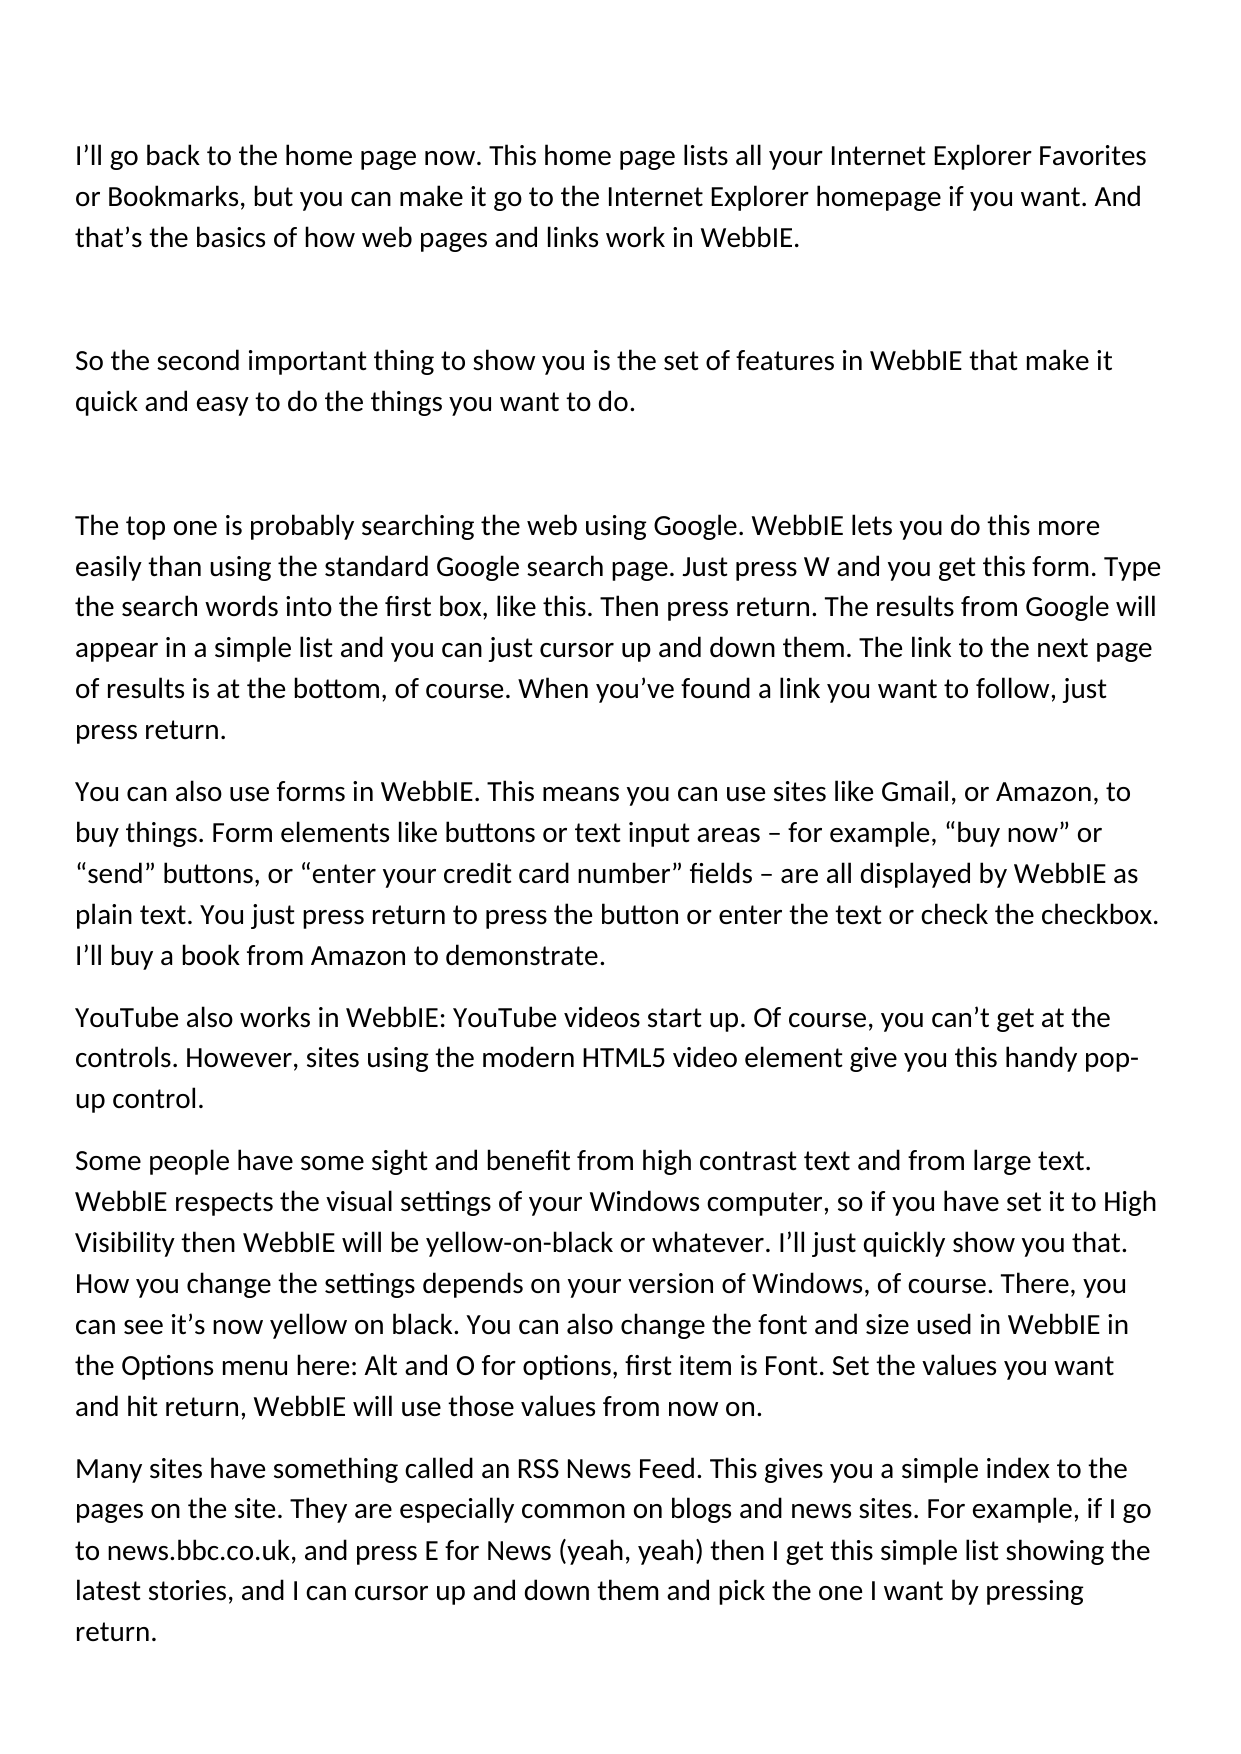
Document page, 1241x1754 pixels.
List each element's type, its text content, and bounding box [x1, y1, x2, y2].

text So the second important thing to show you is the set of features in WebbIE that make it quick and easy to do the things you want to do. [75, 342, 1165, 419]
text You can also use forms in WebbIE. This means you can use sites like Gmail, or Amazon, to buy things. Form elements like buttons or text input areas – for example, “buy now” or “send” buttons, or “enter your credit card number” fields – are all displayed by WebbIE as plain text. You just press return to press the button or enter the text or check the checkbox. I’ll buy a book from Amazon to demonstrate. [75, 773, 1165, 972]
text The top one is probably searching the web using Google. WebbIE lets you do this more easily than using the standard Google search page. Just press W and you get this form. Type the search words into the first box, like this. Then press return. The results from Google will appear in a simple list and you can just cursor up and down them. The link to the next page of results is at the bottom, of course. When you’ve found a link you want to follow, just press return. [75, 507, 1165, 747]
text Some people have some sight and benefit from high contrast text and from large text. WebbIE respects the visual settings of your Windows computer, so if you have set it to High Visibility then WebbIE will be yellow-on-black or whatever. I’ll just quickly show you that. How you change the settings depends on your version of Windows, of course. There, you can see it’s now yellow on black. You can also change the font and size used in WebbIE in the Options menu here: Alt and O for options, first item is Font. Set the values you want and hit return, WebbIE will use those values from now on. [75, 1142, 1165, 1423]
text Many sites have something called an RSS News Feed. This gives you a simple index to the pages on the site. They are especially common on blogs and news sites. For example, if I go to news.bbc.co.uk, and press E for News (yeah, yeah) then I get this simple list showing the latest stories, and I can cursor up and down them and pick the one I want by pressing return. [75, 1450, 1165, 1649]
text YouTube also works in WebbIE: YouTube videos start up. Of course, you can’t get at the controls. However, sites using the modern HTML5 video element give you this handy pop-up control. [75, 999, 1165, 1116]
text I’ll go back to the home page now. This home page lists all your Internet Explorer Favorites or Bookmarks, but you can make it go to the Internet Explorer homepage if you want. And that’s the basics of how web pages and links work in WebbIE. [75, 137, 1165, 254]
